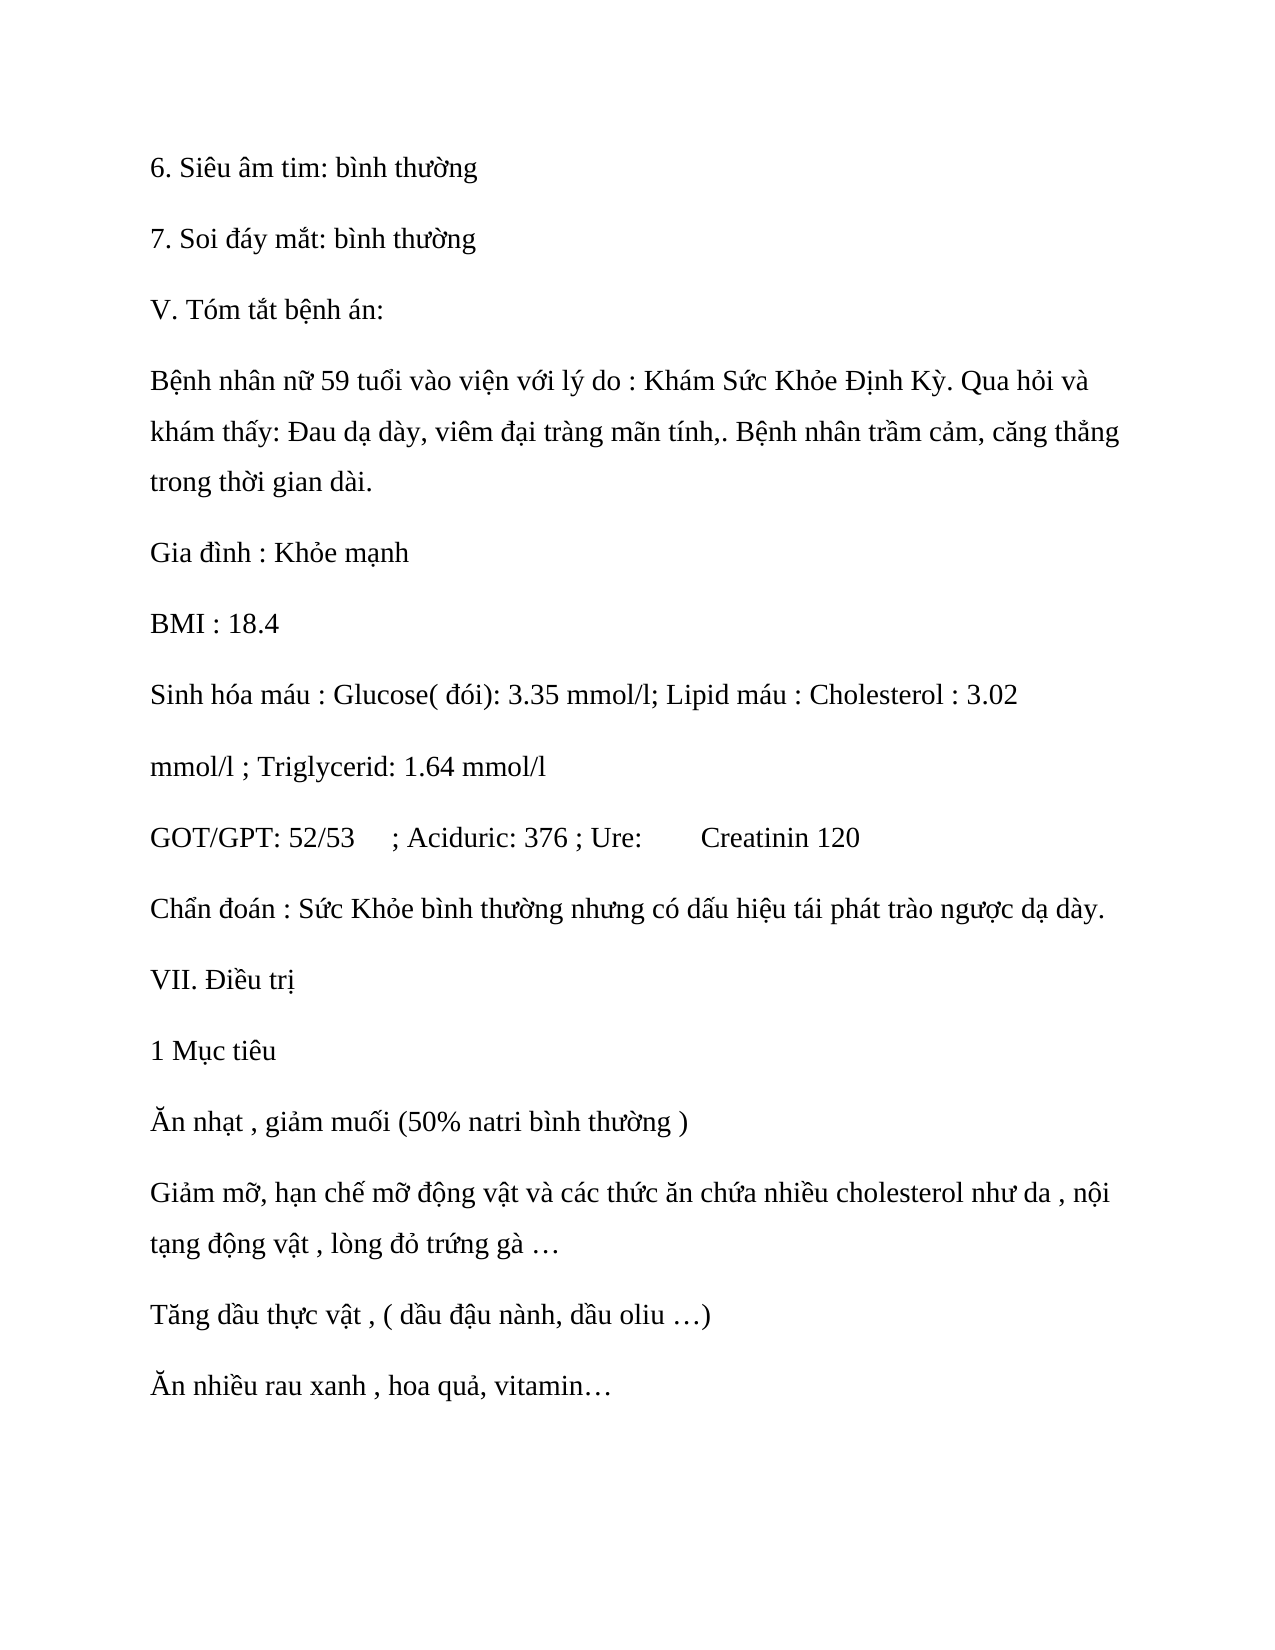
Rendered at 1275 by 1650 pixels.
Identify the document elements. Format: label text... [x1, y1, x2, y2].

text Tăng dầu thực vật , ( dầu đậu nành, dầu oliu …) [150, 1297, 1125, 1331]
text Sinh hóa máu : Glucose( đói): 3.35 mmol/l; Lipid máu : Cholesterol : 3.02 [150, 677, 1125, 711]
text Giảm mỡ, hạn chế mỡ động vật và các thức ăn chứa nhiều cholesterol như da , nội tạng động vật , lòng đỏ trứng gà … [150, 1176, 1125, 1259]
text 7. Soi đáy mắt: bình thường [150, 221, 1125, 255]
text Ăn nhạt , giảm muối (50% natri bình thường ) [150, 1104, 1125, 1138]
text 6. Siêu âm tim: bình thường [150, 150, 1125, 183]
text 1 Mục tiêu [150, 1033, 1125, 1067]
text Ăn nhiều rau xanh , hoa quả, vitamin… [150, 1368, 1125, 1402]
text Gia đình : Khỏe mạnh [150, 535, 1125, 569]
text VII. Điều trị [150, 962, 1125, 996]
text GOT/GPT: 52/53 ; Aciduric: 376 ; Ure: Creatinin 120 [150, 820, 1125, 853]
text Bệnh nhân nữ 59 tuổi vào viện với lý do : Khám Sức Khỏe Định Kỳ. Qua hỏi và khám thấy: Đau dạ dày, viêm đại tràng mãn tính,. Bệnh nhân trầm cảm, căng thẳng trong thời gian dài. [150, 363, 1125, 498]
text mmol/l ; Triglycerid: 1.64 mmol/l [150, 749, 1125, 782]
text V. Tóm tắt bệnh án: [150, 292, 1125, 326]
text Chẩn đoán : Sức Khỏe bình thường nhưng có dấu hiệu tái phát trào ngược dạ dày. [150, 891, 1125, 924]
text BMI : 18.4 [150, 606, 1125, 640]
